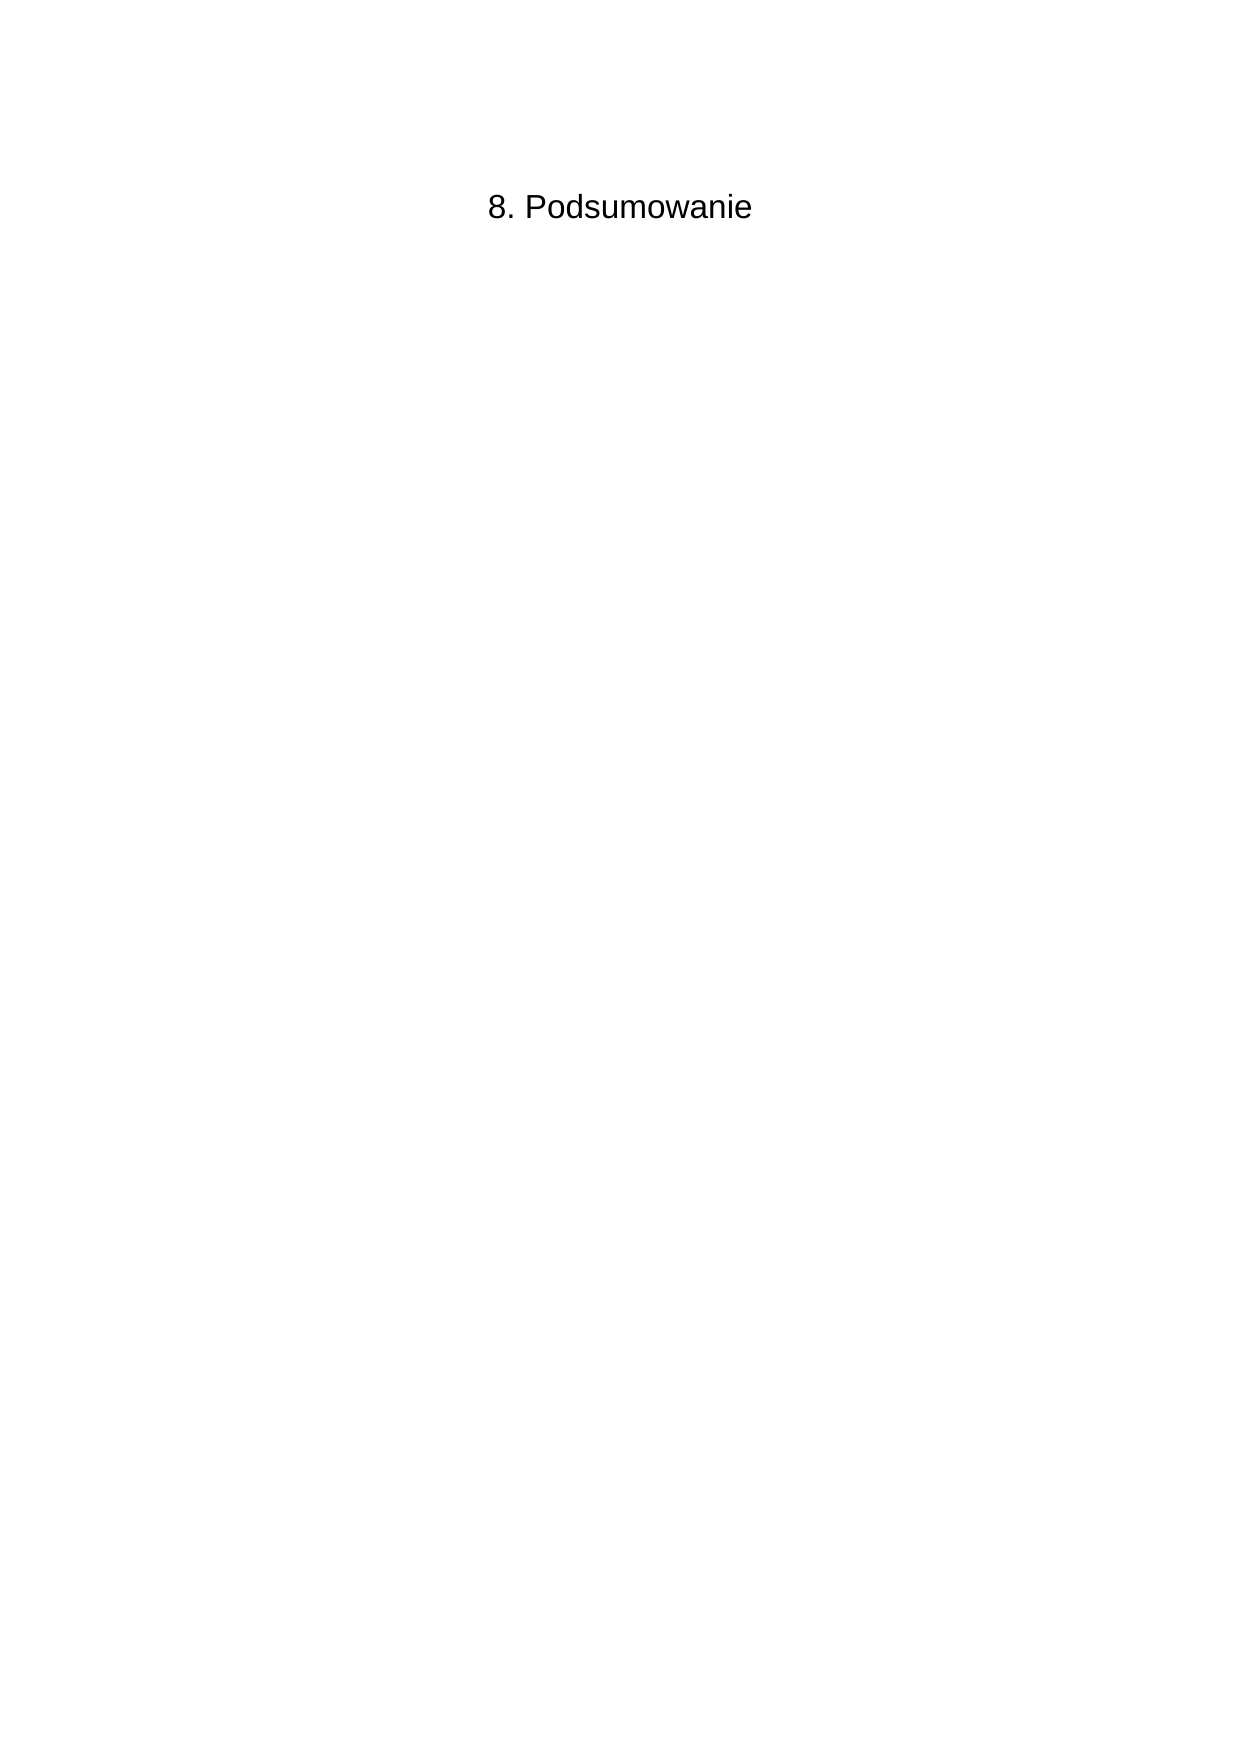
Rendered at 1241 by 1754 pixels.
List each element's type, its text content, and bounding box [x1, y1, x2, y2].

subtitle 8. Podsumowanie [150, 187, 1090, 226]
